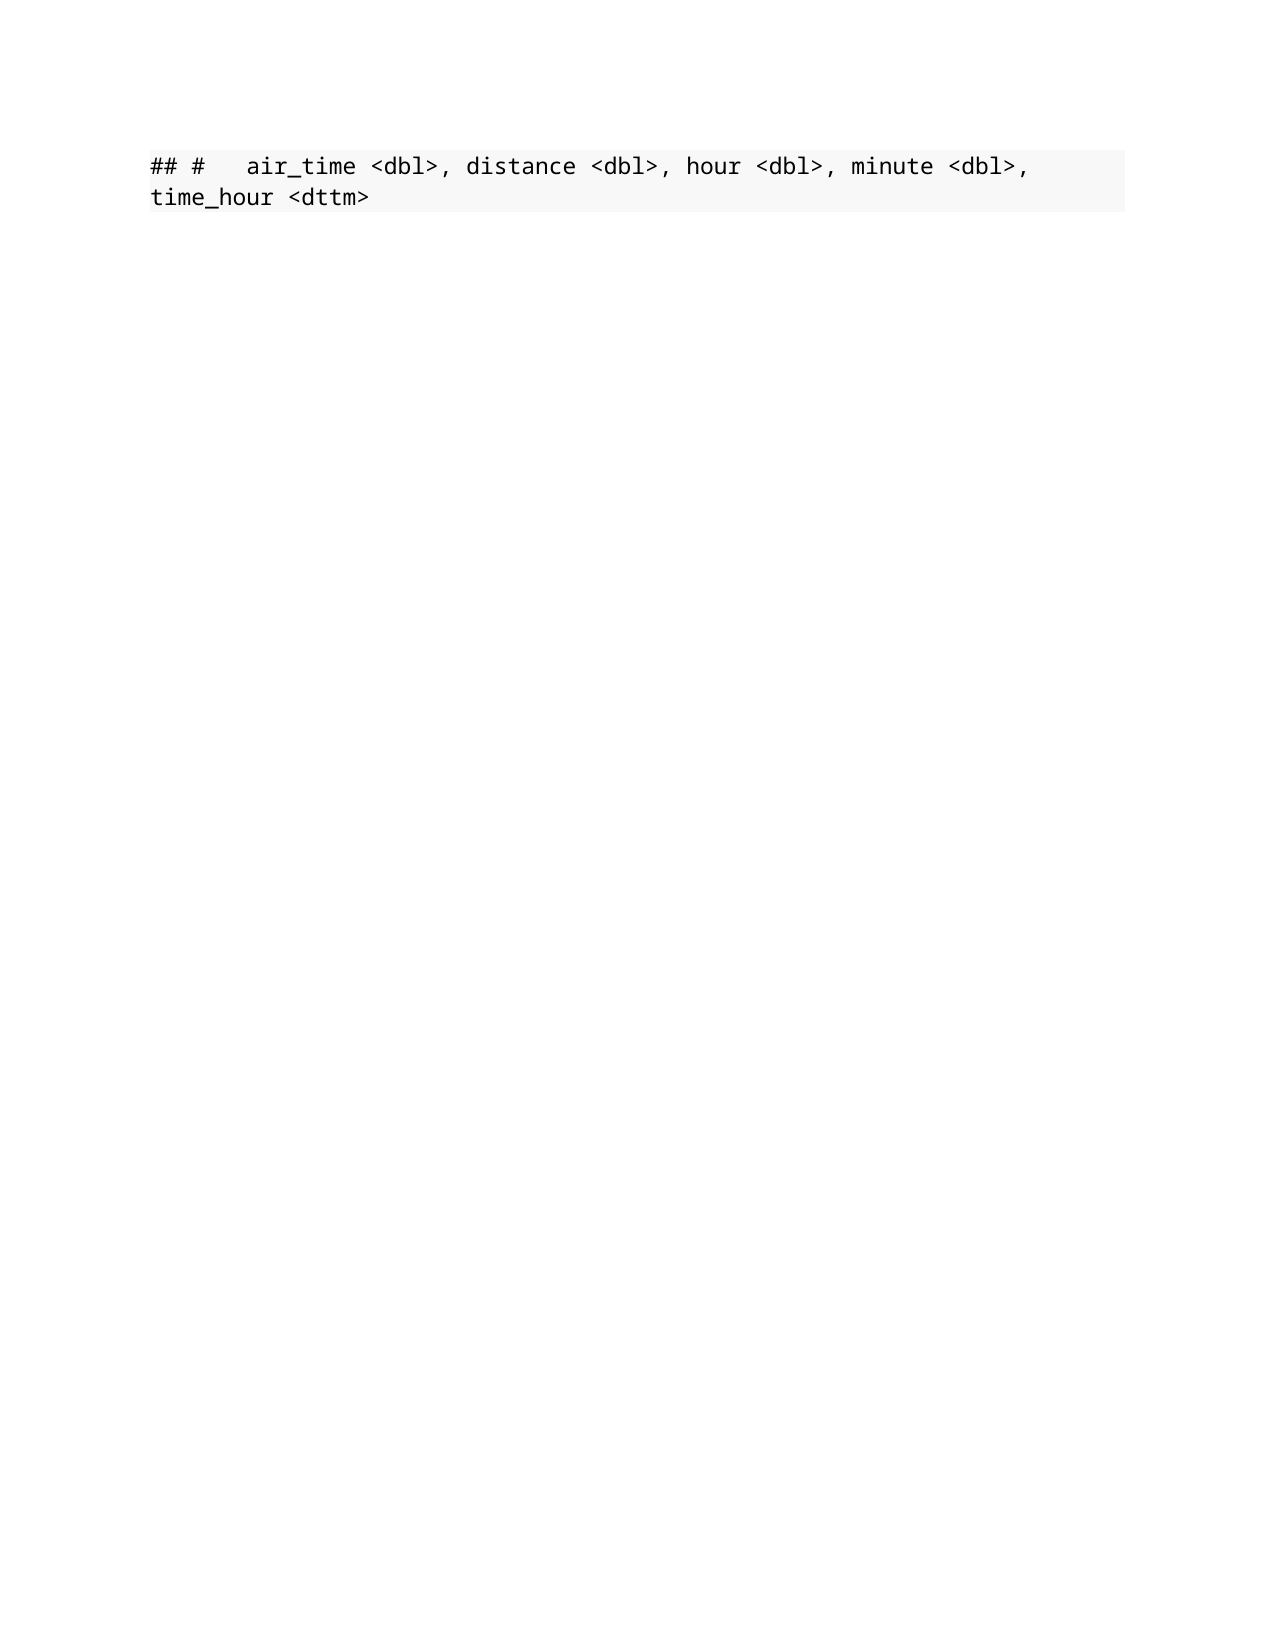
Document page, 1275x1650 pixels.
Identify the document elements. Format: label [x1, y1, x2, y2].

text [150, 150, 1125, 212]
